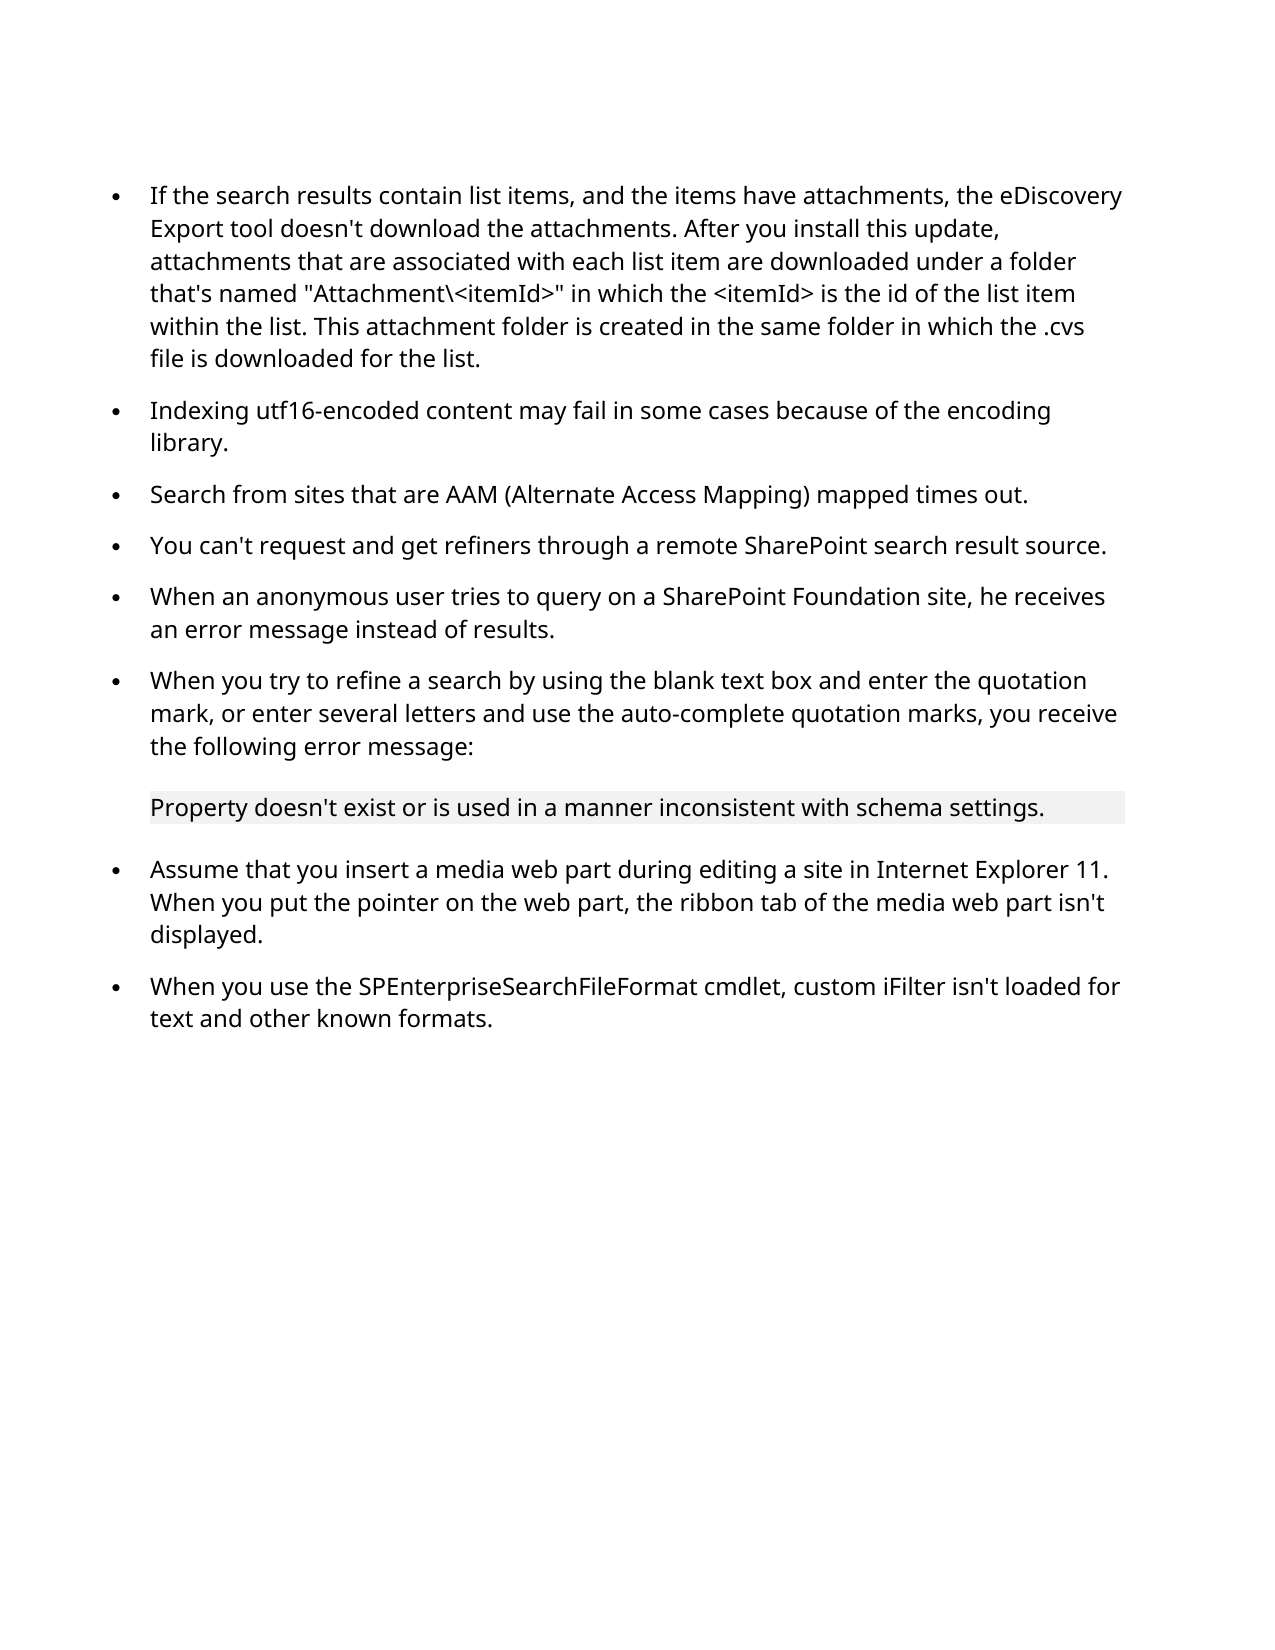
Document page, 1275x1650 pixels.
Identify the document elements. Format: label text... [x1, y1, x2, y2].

list When you use the SPEnterpriseSearchFileFormat cmdlet, custom iFilter isn't loaded for text and other known formats. [112, 969, 1125, 1035]
list You can't request and get refiners through a remote SharePoint search result source. [112, 529, 1125, 561]
list Search from sites that are AAM (Alternate Access Mapping) mapped times out. [112, 477, 1125, 510]
list Assume that you insert a media web part during editing a site in Internet Explorer 11. When you put the pointer on the web part, the ribbon tab of the media web part isn't displayed. [112, 853, 1125, 951]
list Indexing utf16-encoded content may fail in some cases because of the encoding library. [112, 393, 1125, 459]
list When an anonymous user tries to query on a SharePoint Foundation site, he receives an error message instead of results. [112, 580, 1125, 645]
list When you try to refine a search by using the blank text box and enter the quotation mark, or enter several letters and use the auto-complete quotation marks, you receive the following error message: [112, 664, 1125, 762]
text Property doesn't exist or is used in a manner inconsistent with schema settings. [150, 791, 1125, 824]
list If the search results contain list items, and the items have attachments, the eDiscovery Export tool doesn't download the attachments. After you install this update, attachments that are associated with each list item are downloaded under a folder that's named "Attachment\<itemId>" in which the <itemId> is the id of the list item within the list. This attachment folder is created in the same folder in which the .cvs file is downloaded for the list. [112, 179, 1125, 375]
